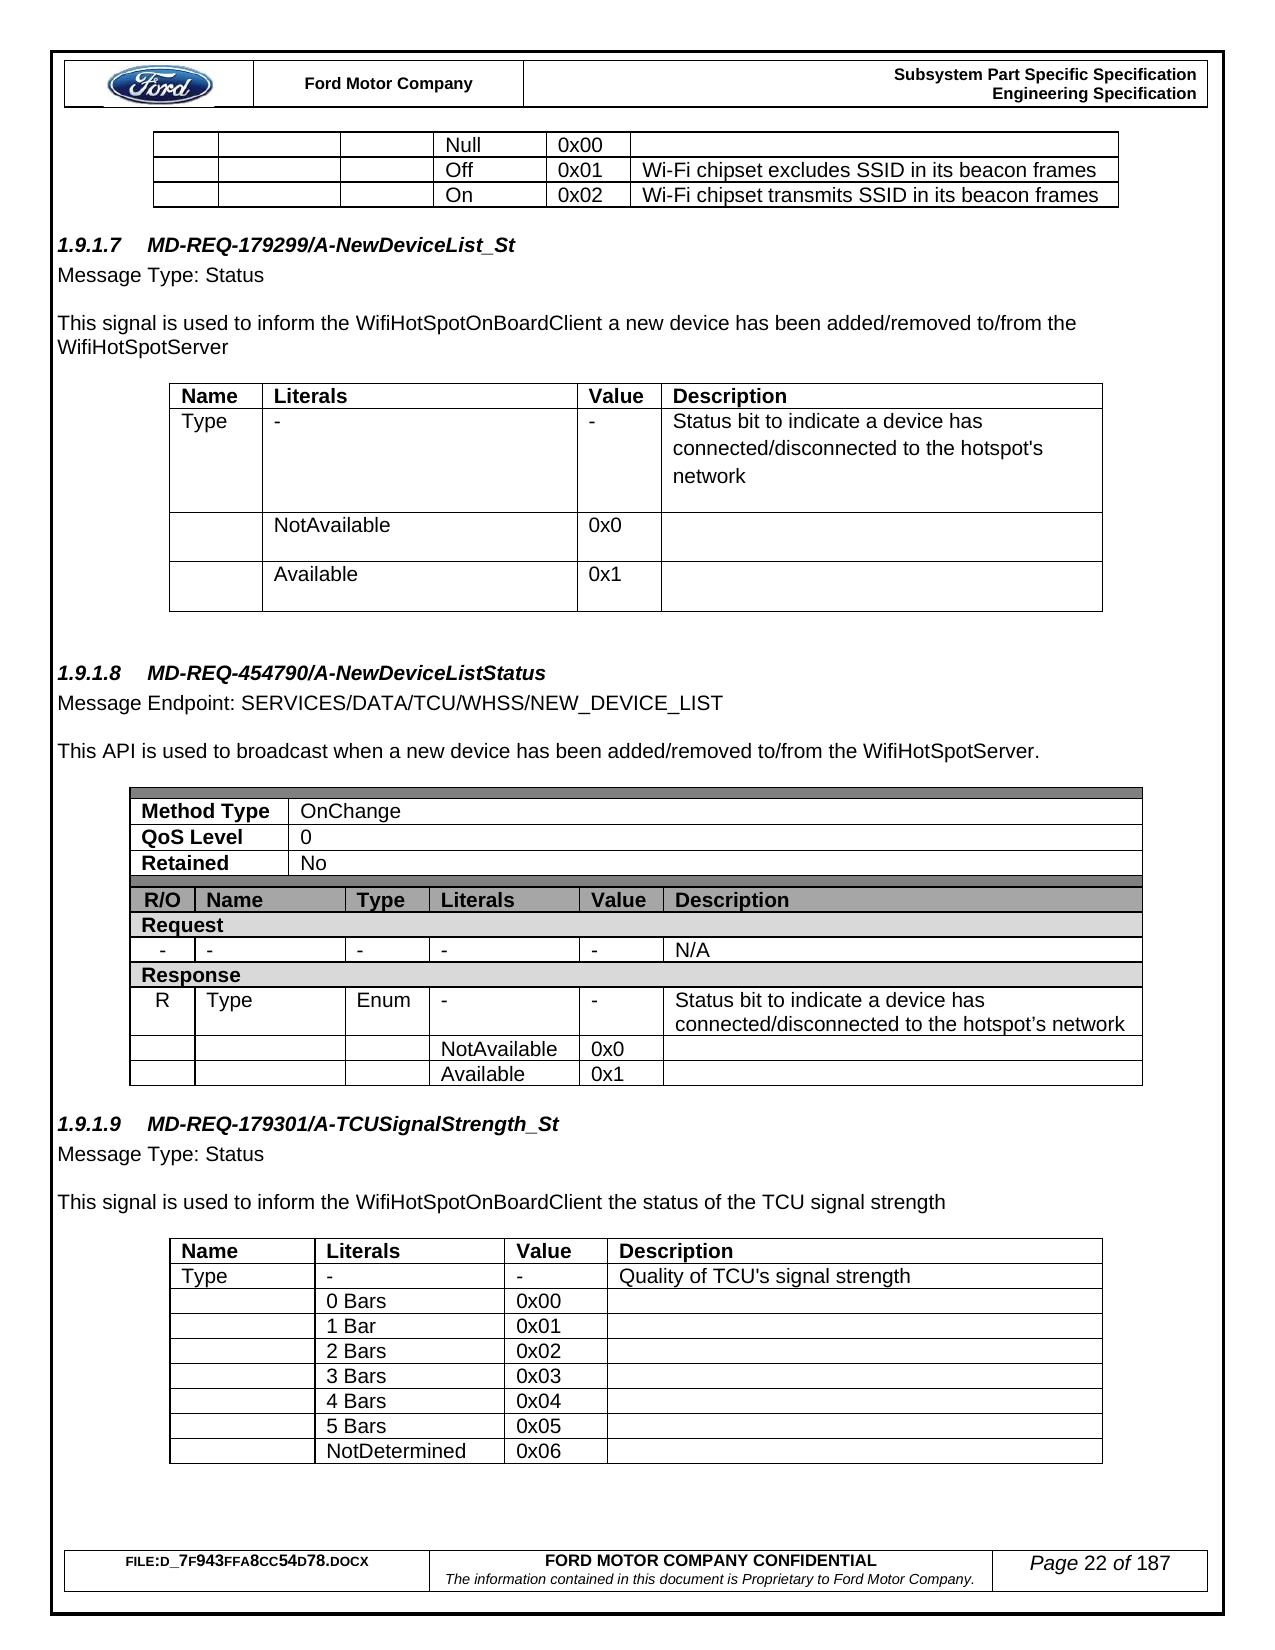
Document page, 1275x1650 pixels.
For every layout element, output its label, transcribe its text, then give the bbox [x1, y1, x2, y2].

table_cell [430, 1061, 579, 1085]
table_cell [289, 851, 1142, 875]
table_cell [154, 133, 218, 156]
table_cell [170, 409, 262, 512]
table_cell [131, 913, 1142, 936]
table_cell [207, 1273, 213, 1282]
text This API is used to broadcast when a new device has been added/removed to/from the WifiHotSpotServer. [57, 739, 1215, 763]
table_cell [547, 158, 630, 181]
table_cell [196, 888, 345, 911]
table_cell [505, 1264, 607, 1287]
subtitle MD-REQ-179301/A-TCUSignalStrength_St [57, 1111, 1215, 1135]
subtitle MD-REQ-179299/A-NewDeviceList_St [57, 232, 1215, 256]
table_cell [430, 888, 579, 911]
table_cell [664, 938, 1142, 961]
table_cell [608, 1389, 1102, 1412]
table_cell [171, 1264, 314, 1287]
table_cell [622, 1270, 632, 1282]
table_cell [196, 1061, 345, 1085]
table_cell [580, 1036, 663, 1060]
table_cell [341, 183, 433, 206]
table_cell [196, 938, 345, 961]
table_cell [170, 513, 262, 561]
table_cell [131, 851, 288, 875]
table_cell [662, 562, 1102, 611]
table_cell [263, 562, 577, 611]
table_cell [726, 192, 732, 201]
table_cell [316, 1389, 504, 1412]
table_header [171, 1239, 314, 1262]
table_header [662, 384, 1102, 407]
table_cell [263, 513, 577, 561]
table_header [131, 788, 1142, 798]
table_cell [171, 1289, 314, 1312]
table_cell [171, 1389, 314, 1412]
text Message Type: Status [57, 263, 1215, 287]
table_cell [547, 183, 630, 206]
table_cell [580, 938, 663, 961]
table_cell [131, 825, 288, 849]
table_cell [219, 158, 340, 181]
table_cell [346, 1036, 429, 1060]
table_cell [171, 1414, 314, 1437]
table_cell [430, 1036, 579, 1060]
text Message Type: Status [57, 1142, 1215, 1166]
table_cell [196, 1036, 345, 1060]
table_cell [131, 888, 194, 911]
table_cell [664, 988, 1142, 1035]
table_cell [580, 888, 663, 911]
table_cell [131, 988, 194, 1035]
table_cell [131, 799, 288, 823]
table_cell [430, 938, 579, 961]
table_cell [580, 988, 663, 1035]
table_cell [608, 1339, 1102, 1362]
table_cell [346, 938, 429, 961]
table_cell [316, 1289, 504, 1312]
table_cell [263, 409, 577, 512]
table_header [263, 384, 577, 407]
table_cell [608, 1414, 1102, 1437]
text This signal is used to inform the WifiHotSpotOnBoardClient the status of the TCU signal strength [57, 1189, 1215, 1213]
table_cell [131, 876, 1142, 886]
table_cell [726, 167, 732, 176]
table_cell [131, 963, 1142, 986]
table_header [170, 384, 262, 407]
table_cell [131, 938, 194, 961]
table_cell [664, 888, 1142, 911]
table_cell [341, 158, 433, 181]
picture [103, 61, 215, 107]
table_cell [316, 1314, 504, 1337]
text Message Endpoint: SERVICES/DATA/TCU/WHSS/NEW_DEVICE_LIST [57, 691, 1215, 715]
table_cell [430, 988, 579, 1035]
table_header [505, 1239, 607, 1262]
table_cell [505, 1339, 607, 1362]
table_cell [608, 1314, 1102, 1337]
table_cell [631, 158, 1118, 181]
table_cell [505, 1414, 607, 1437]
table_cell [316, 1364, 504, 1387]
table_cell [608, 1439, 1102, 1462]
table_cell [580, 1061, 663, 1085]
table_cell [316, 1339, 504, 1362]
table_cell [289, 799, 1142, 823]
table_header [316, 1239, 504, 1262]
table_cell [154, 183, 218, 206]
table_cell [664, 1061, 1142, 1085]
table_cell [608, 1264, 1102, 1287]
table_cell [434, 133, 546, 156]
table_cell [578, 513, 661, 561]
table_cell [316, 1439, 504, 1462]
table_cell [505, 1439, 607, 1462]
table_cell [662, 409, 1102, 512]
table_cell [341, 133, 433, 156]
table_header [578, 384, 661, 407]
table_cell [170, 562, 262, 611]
text This signal is used to inform the WifiHotSpotOnBoardClient a new device has been added/removed to/from the WifiHotSpotServer [57, 311, 1215, 358]
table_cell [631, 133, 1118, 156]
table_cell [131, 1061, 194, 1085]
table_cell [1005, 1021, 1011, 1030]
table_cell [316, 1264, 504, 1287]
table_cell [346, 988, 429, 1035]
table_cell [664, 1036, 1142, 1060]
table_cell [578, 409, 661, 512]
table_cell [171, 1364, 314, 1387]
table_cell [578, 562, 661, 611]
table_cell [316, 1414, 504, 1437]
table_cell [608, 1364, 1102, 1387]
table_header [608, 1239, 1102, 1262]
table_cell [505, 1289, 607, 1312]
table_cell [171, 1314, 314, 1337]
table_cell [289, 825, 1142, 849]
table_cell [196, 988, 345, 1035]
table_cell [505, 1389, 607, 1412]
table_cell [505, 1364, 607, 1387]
subtitle MD-REQ-454790/A-NewDeviceListStatus [57, 661, 1215, 684]
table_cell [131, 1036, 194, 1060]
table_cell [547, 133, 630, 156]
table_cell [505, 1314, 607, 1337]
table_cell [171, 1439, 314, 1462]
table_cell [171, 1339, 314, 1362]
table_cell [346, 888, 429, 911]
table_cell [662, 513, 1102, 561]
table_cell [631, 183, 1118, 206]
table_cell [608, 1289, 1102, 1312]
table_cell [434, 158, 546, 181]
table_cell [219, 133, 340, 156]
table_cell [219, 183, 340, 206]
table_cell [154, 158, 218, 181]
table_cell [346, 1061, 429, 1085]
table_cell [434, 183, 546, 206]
